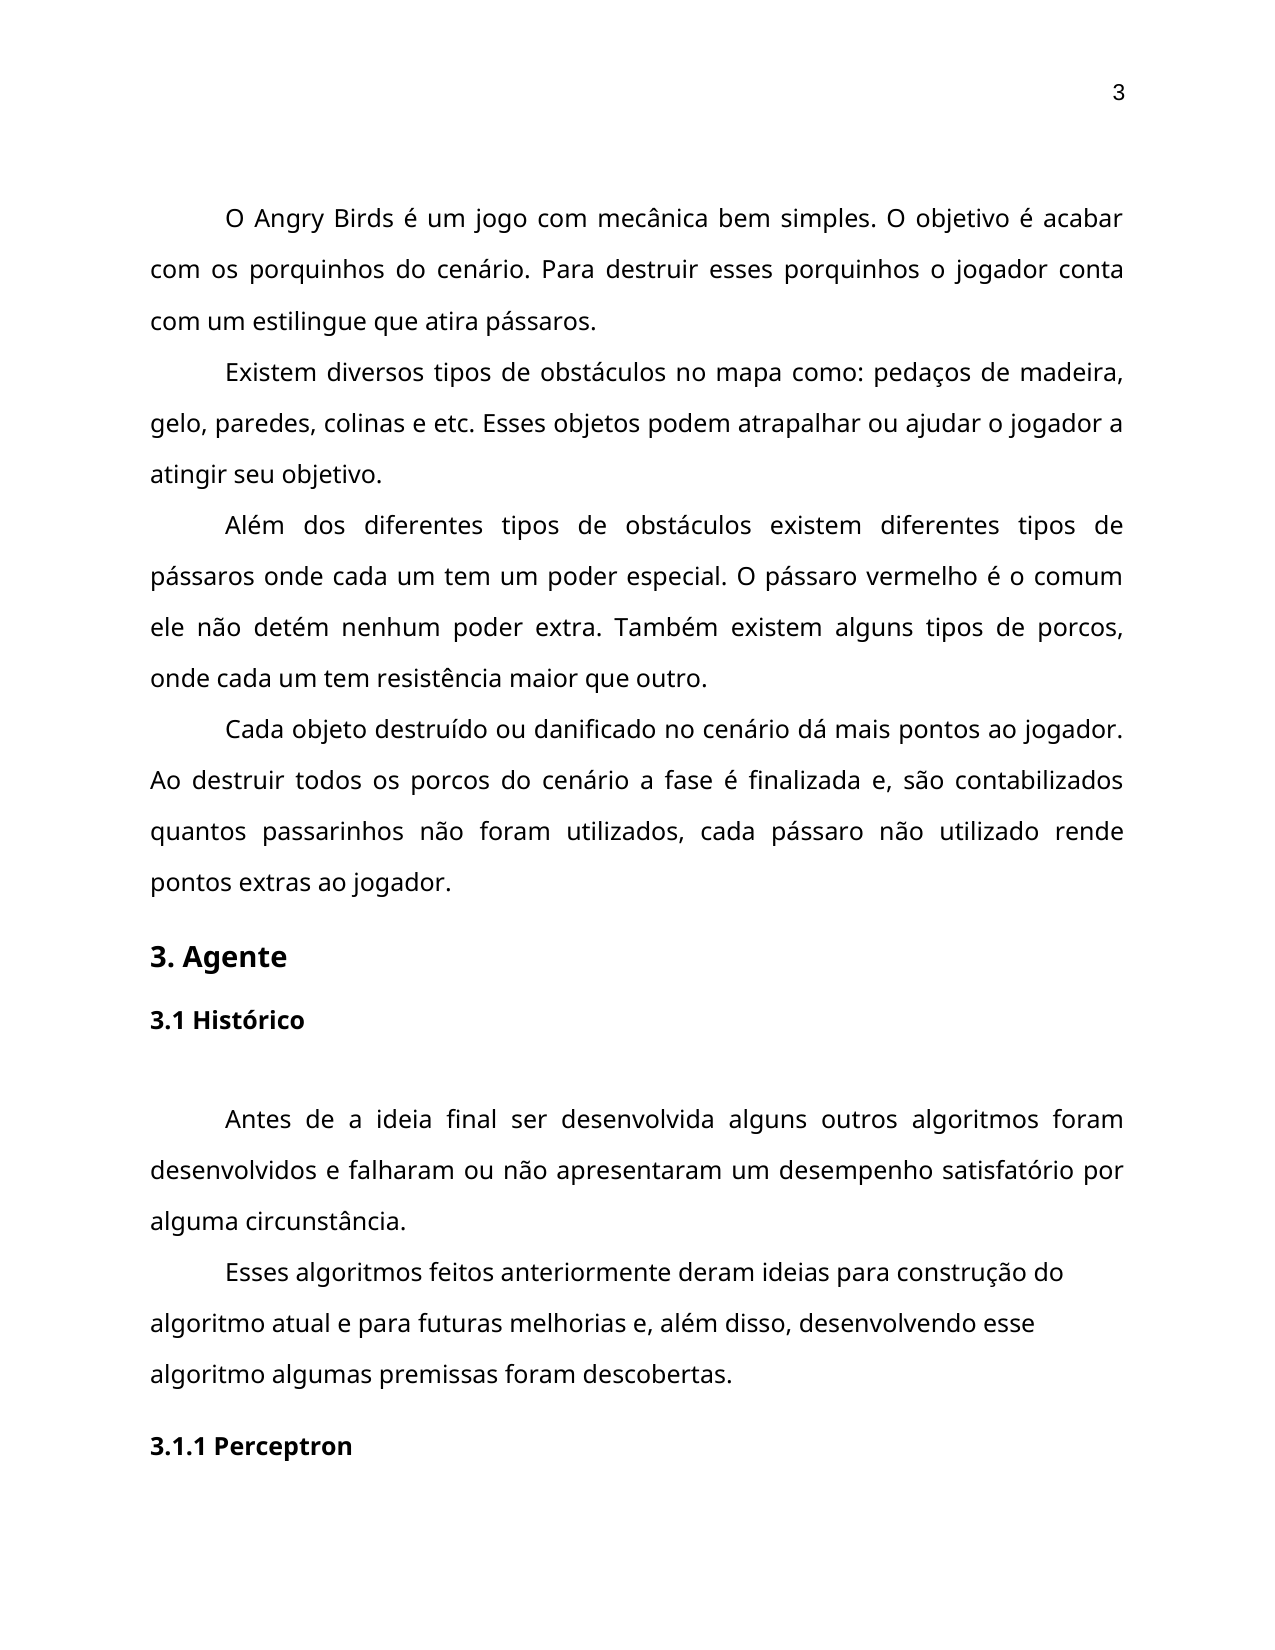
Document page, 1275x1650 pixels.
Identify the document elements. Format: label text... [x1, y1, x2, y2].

text O Angry Birds é um jogo com mecânica bem simples. O objetivo é acabar com os porquinhos do cenário. Para destruir esses porquinhos o jogador conta com um estilingue que atira pássaros. [150, 201, 1125, 337]
text Além dos diferentes tipos de obstáculos existem diferentes tipos de pássaros onde cada um tem um poder especial. O pássaro vermelho é o comum ele não detém nenhum poder extra. Também existem alguns tipos de porcos, onde cada um tem resistência maior que outro. [150, 507, 1125, 694]
text Existem diversos tipos de obstáculos no mapa como: pedaços de madeira, gelo, paredes, colinas e etc. Esses objetos podem atrapalhar ou ajudar o jogador a atingir seu objetivo. [150, 354, 1125, 490]
text Cada objeto destruído ou danificado no cenário dá mais pontos ao jogador. Ao destruir todos os porcos do cenário a fase é finalizada e, são contabilizados quantos passarinhos não foram utilizados, cada pássaro não utilizado rende pontos extras ao jogador. [150, 711, 1125, 899]
subtitle 3. Agente [150, 936, 1125, 976]
text Antes de a ideia final ser desenvolvida alguns outros algoritmos foram desenvolvidos e falharam ou não apresentaram um desempenho satisfatório por alguma circunstância. [150, 1102, 1125, 1238]
subtitle 3.1.1 Perceptron [150, 1429, 1125, 1463]
text Esses algoritmos feitos anteriormente deram ideias para construção do algoritmo atual e para futuras melhorias e, além disso, desenvolvendo esse algoritmo algumas premissas foram descobertas. [150, 1255, 1125, 1391]
subtitle 3.1 Histórico [150, 1003, 1125, 1037]
